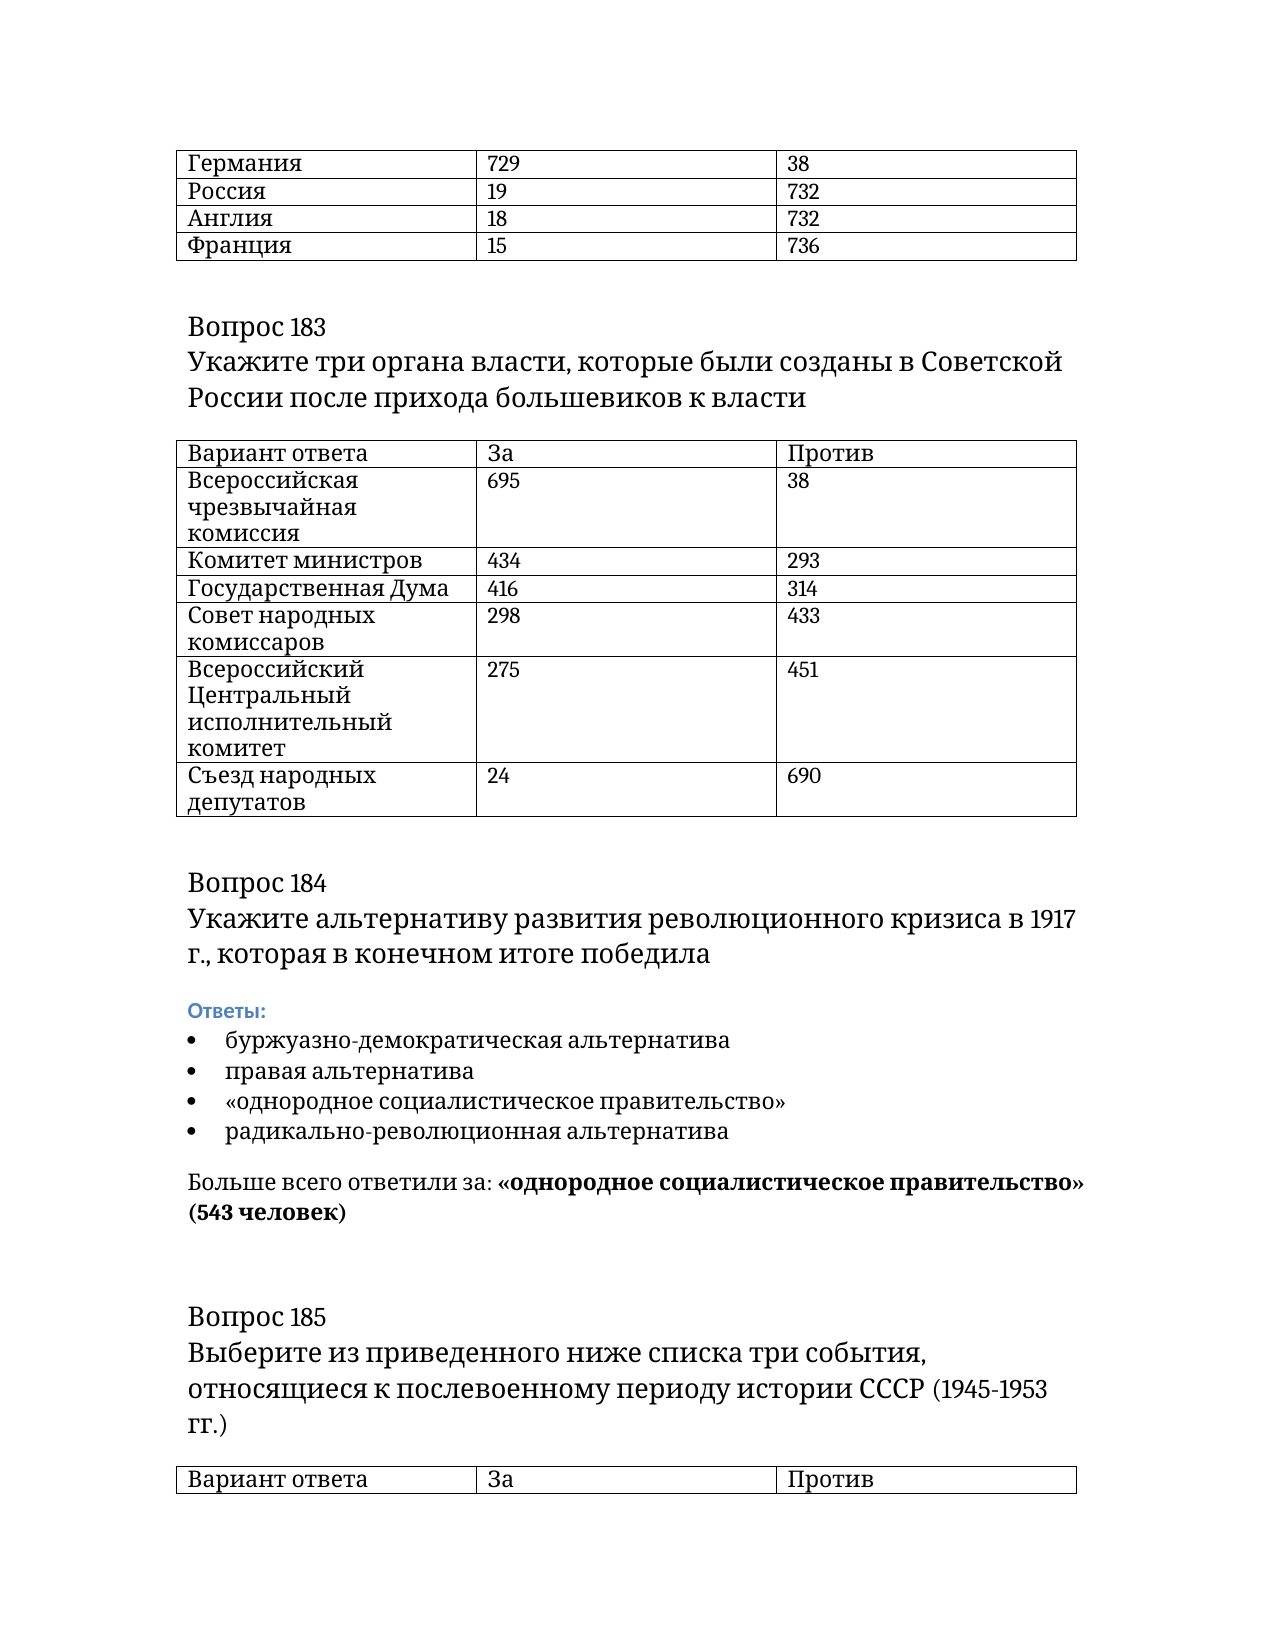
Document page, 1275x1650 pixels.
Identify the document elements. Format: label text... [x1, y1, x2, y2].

subtitle Ответы: [187, 996, 1087, 1024]
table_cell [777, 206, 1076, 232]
list «однородное социалистическое правительство» [187, 1089, 1087, 1115]
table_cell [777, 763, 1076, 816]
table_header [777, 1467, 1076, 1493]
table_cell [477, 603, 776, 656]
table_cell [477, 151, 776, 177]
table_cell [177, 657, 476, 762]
list правая альтернатива [187, 1058, 1087, 1085]
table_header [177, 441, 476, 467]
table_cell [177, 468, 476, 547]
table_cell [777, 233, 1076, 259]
list буржуазно-демократическая альтернатива [187, 1028, 1087, 1054]
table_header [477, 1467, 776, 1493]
text Вопрос 183 Укажите три органа власти, которые были созданы в Советской России после прихода большевиков к власти [187, 312, 1087, 414]
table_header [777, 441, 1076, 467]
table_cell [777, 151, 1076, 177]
text Больше всего ответили за: «однородное социалистическое правительство» (543 человек) [187, 1170, 1087, 1226]
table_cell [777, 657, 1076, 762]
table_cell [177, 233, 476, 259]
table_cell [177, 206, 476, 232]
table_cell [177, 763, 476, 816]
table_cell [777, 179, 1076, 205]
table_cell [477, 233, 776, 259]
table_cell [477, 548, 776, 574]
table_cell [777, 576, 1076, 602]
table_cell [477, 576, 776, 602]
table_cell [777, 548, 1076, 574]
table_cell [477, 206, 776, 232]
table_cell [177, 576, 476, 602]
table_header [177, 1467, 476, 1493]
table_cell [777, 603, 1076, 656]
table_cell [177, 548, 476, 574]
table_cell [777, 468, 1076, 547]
text Вопрос 185 Выберите из приведенного ниже списка три события, относящиеся к послевоенному периоду истории СССР (1945-1953 гг.) [187, 1302, 1087, 1441]
text Вопрос 184 Укажите альтернативу развития революционного кризиса в 1917 г., которая в конечном итоге победила [187, 868, 1087, 971]
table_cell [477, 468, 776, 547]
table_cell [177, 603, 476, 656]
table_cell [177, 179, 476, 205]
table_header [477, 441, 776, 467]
list радикально-революционная альтернатива [187, 1119, 1087, 1145]
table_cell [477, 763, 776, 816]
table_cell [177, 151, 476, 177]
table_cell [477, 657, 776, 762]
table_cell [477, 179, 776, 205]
